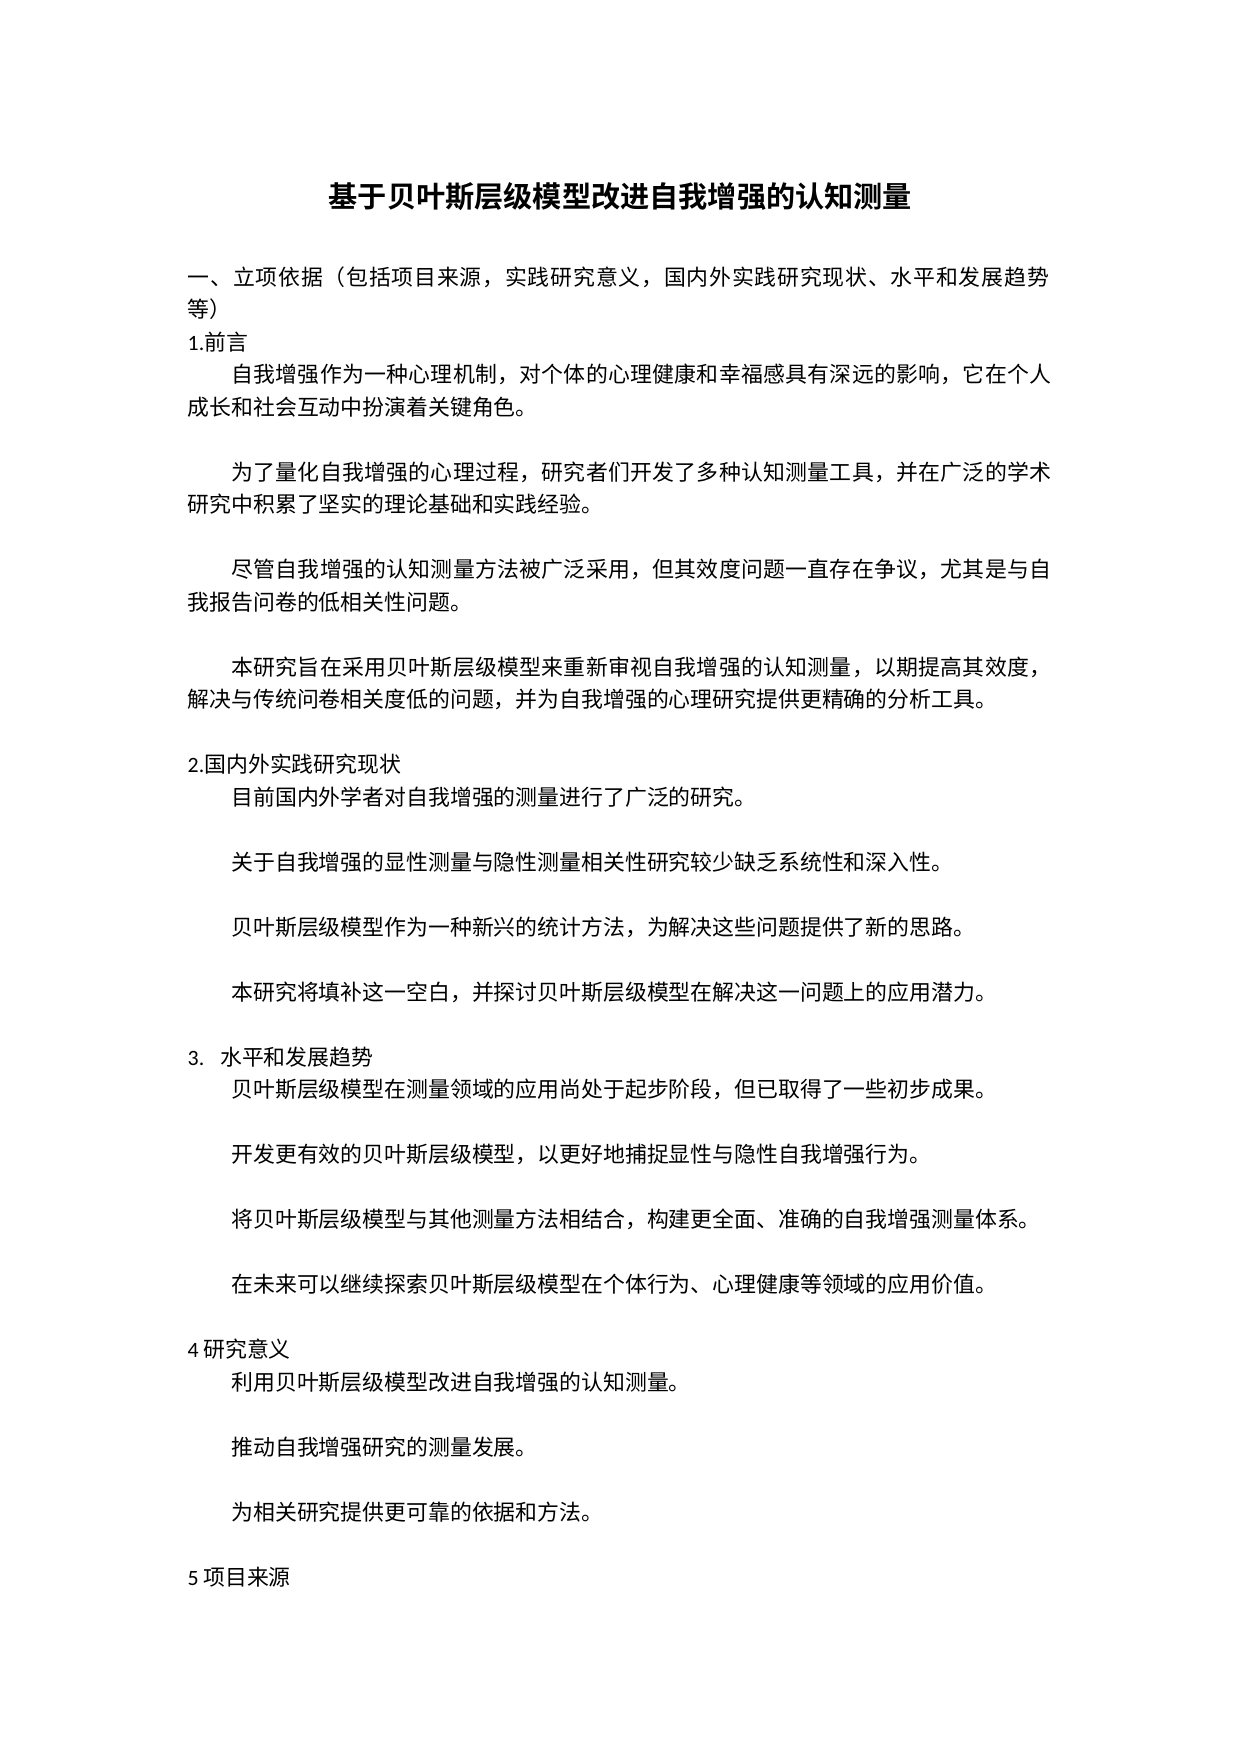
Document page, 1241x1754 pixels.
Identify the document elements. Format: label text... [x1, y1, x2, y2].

text 目前国内外学者对自我增强的测量进行了广泛的研究。 [187, 779, 1053, 812]
list 水平和发展趋势 [187, 1039, 1053, 1072]
text 2.国内外实践研究现状 [187, 747, 1053, 779]
text 4研究意义 [187, 1332, 1053, 1364]
list 贝叶斯层级模型在测量领域的应用尚处于起步阶段，但已取得了一些初步成果。 [187, 1072, 1053, 1104]
list 将贝叶斯层级模型与其他测量方法相结合，构建更全面、准确的自我增强测量体系。 [187, 1202, 1053, 1234]
text 利用贝叶斯层级模型改进自我增强的认知测量。 [187, 1364, 1053, 1397]
text 推动自我增强研究的测量发展。 [187, 1429, 1053, 1462]
text 5项目来源 [187, 1559, 1053, 1592]
text 基于贝叶斯层级模型改进自我增强的认知测量 [187, 162, 1053, 227]
text 贝叶斯层级模型作为一种新兴的统计方法，为解决这些问题提供了新的思路。 [187, 909, 1053, 942]
text 自我增强作为一种心理机制，对个体的心理健康和幸福感具有深远的影响，它在个人成长和社会互动中扮演着关键角色。 [187, 357, 1053, 422]
text 为了量化自我增强的心理过程，研究者们开发了多种认知测量工具，并在广泛的学术研究中积累了坚实的理论基础和实践经验。 [187, 454, 1053, 519]
list 在未来可以继续探索贝叶斯层级模型在个体行为、心理健康等领域的应用价值。 [187, 1267, 1053, 1299]
text 1.前言 [187, 324, 1053, 357]
text 一、立项依据（包括项目来源，实践研究意义，国内外实践研究现状、水平和发展趋势等） [187, 259, 1053, 324]
list 开发更有效的贝叶斯层级模型，以更好地捕捉显性与隐性自我增强行为。 [187, 1137, 1053, 1169]
text 尽管自我增强的认知测量方法被广泛采用，但其效度问题一直存在争议，尤其是与自我报告问卷的低相关性问题。 [187, 552, 1053, 617]
text 本研究旨在采用贝叶斯层级模型来重新审视自我增强的认知测量，以期提高其效度，解决与传统问卷相关度低的问题，并为自我增强的心理研究提供更精确的分析工具。 [187, 649, 1053, 714]
text 为相关研究提供更可靠的依据和方法。 [187, 1494, 1053, 1527]
text 关于自我增强的显性测量与隐性测量相关性研究较少缺乏系统性和深入性。 [187, 844, 1053, 877]
text 本研究将填补这一空白，并探讨贝叶斯层级模型在解决这一问题上的应用潜力。 [187, 974, 1053, 1007]
